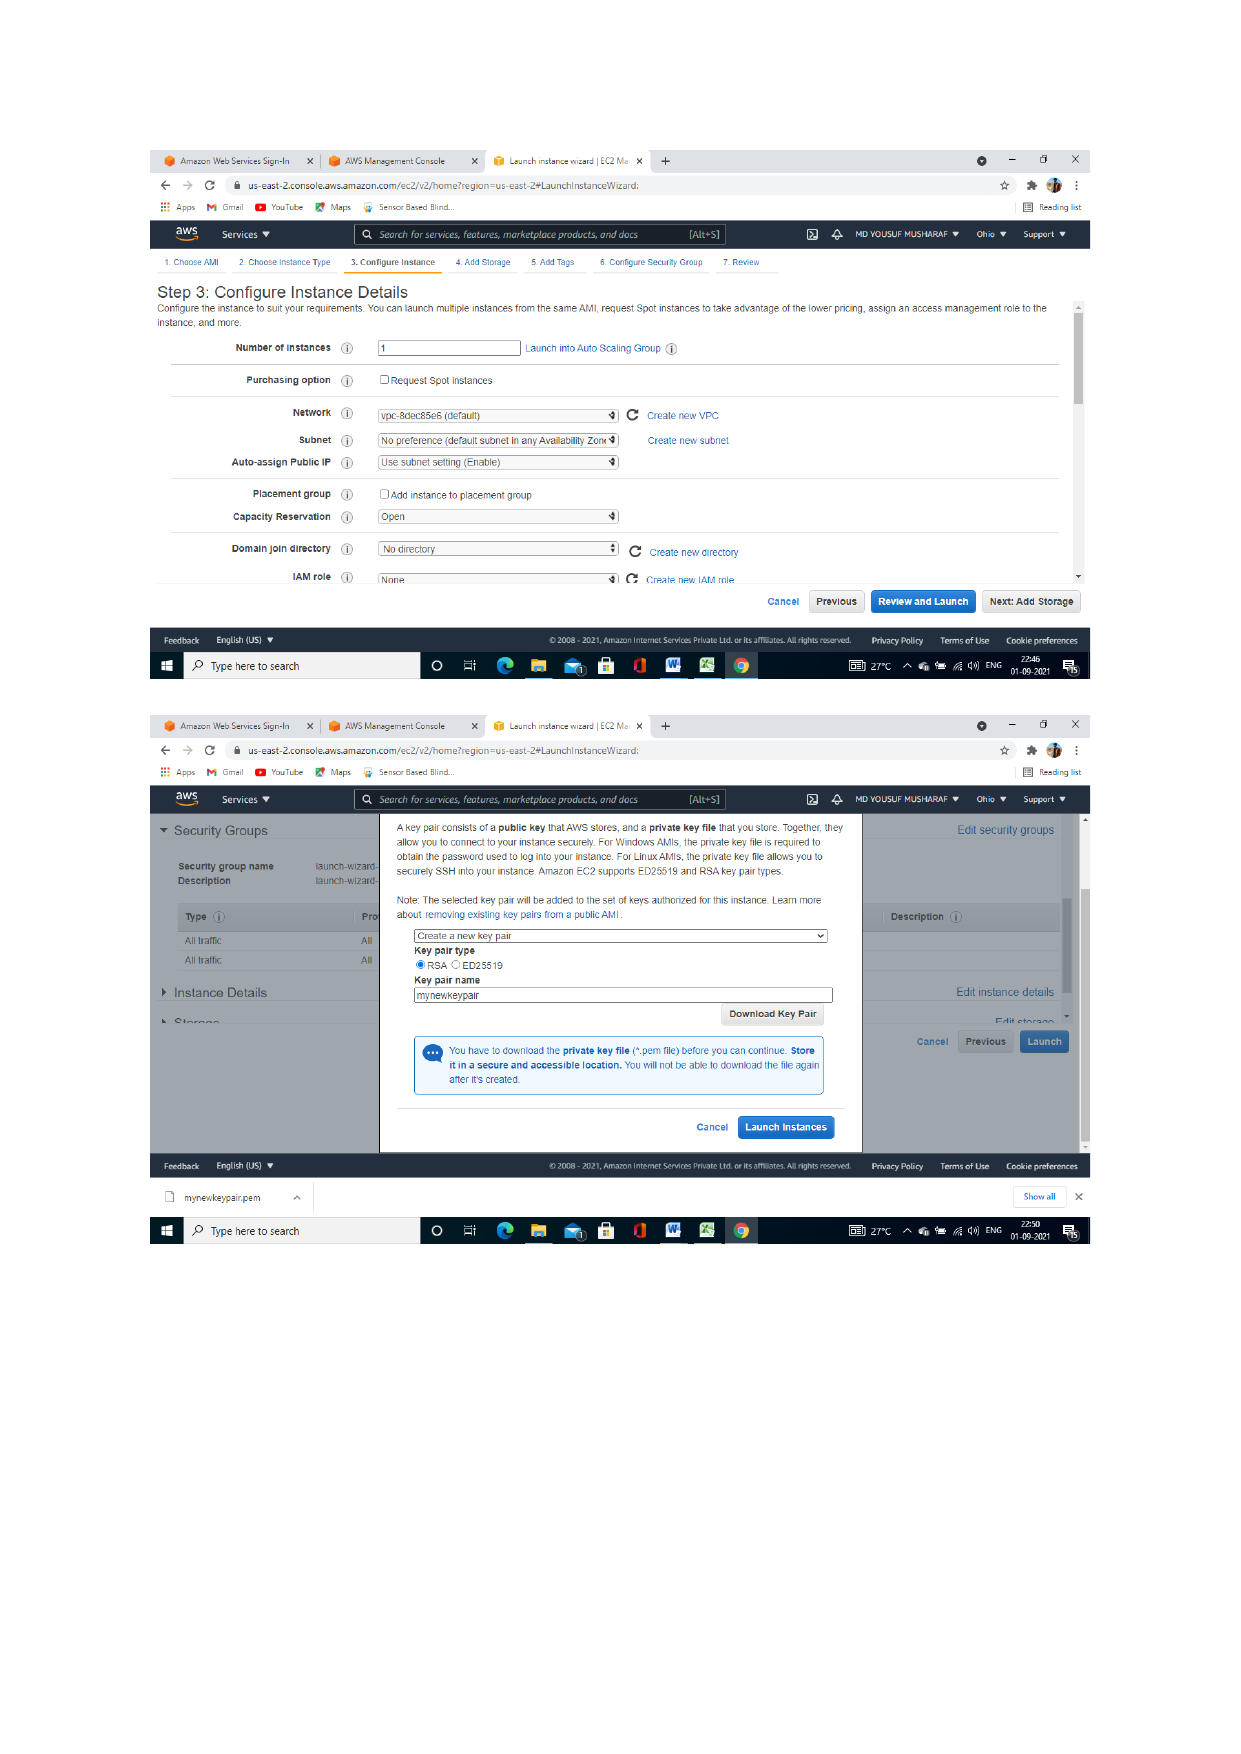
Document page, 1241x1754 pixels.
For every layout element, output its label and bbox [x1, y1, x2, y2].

picture [150, 150, 1091, 679]
picture [150, 715, 1091, 1244]
